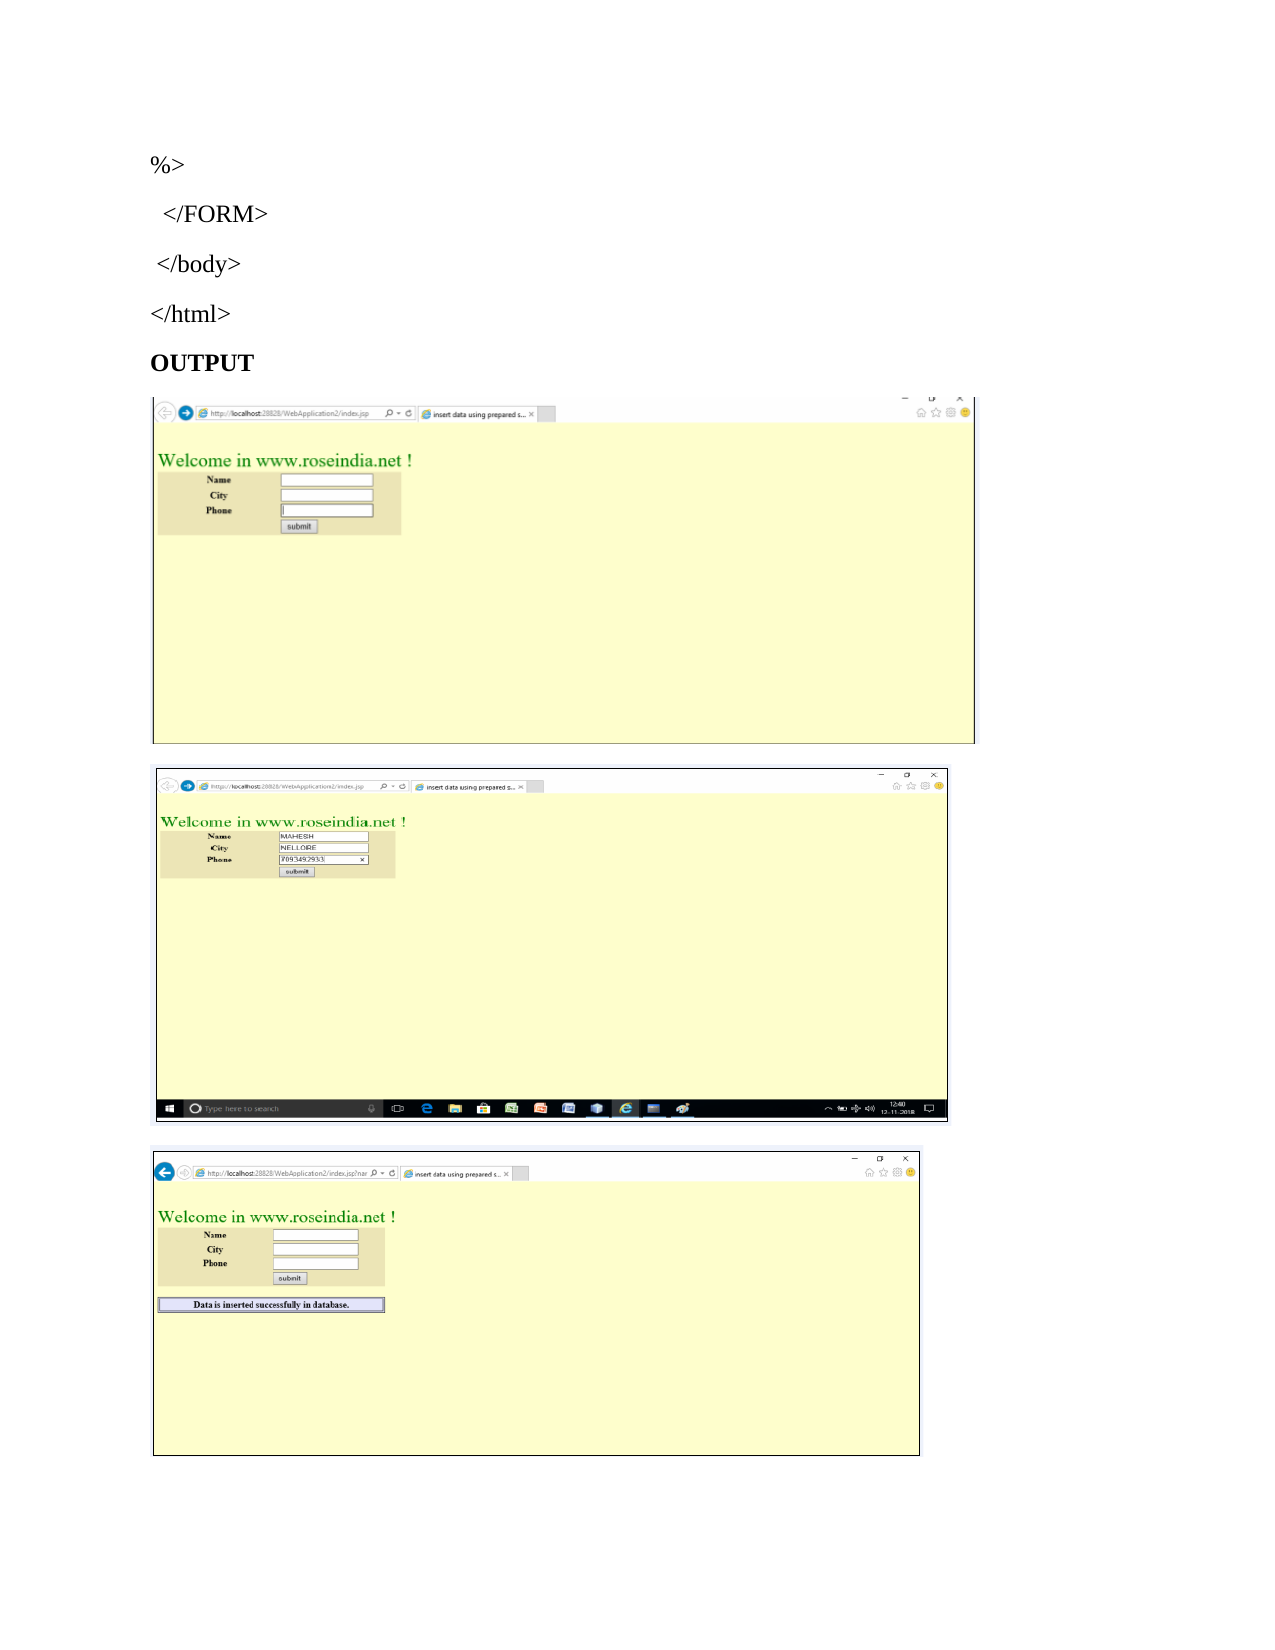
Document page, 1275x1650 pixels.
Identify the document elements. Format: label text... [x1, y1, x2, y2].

text </body> [150, 249, 1125, 278]
picture [150, 397, 980, 744]
text </html> [150, 299, 1125, 327]
text </FORM> [150, 199, 1125, 228]
picture [150, 1145, 924, 1457]
picture [150, 764, 952, 1126]
text %> [150, 150, 1125, 179]
text OUTPUT [150, 348, 1125, 377]
